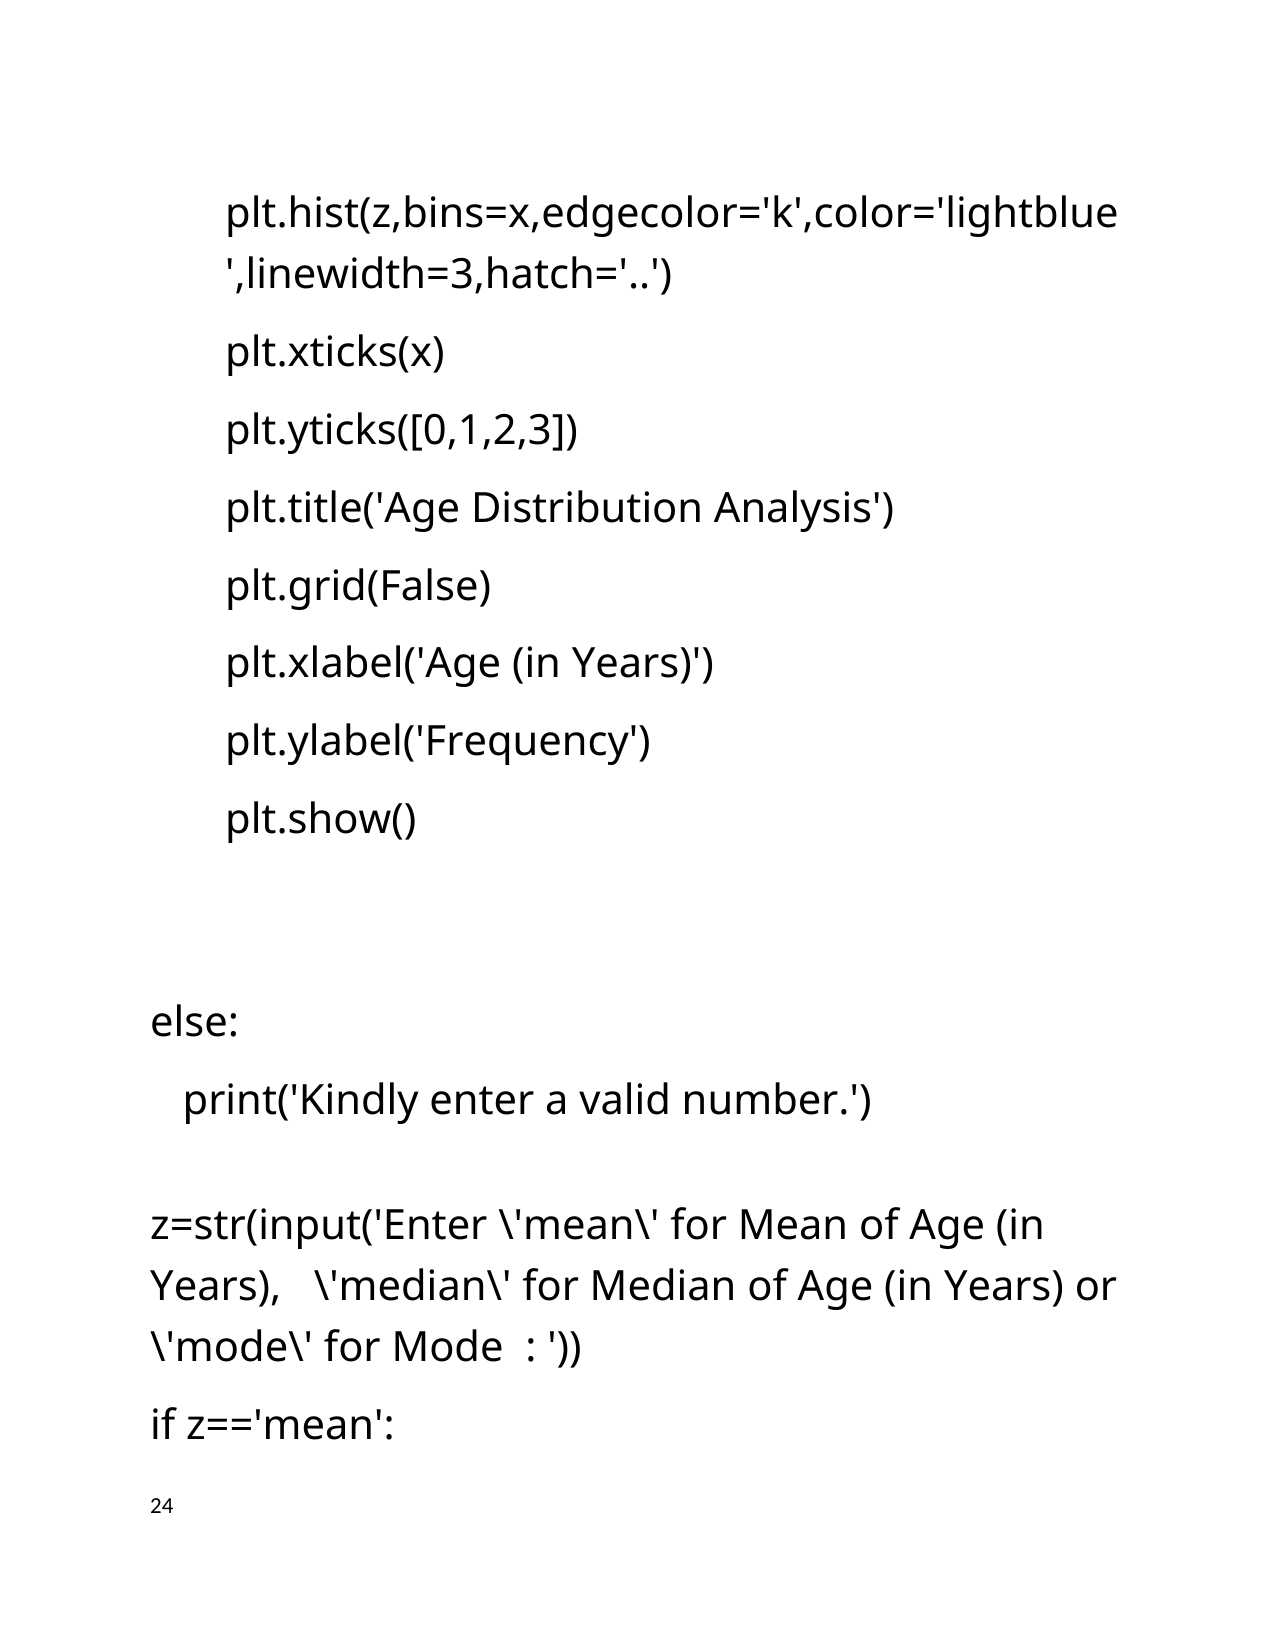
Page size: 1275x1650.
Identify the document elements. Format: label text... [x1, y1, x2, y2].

text print('Kindly enter a valid number.') [150, 1070, 1125, 1127]
text z=str(input('Enter \'mean\' for Mean of Age (in Years), \'median\' for Median of Age (in Years) or \'mode\' for Mode : ')) [150, 1194, 1125, 1374]
text plt.show() [150, 789, 1125, 846]
text plt.xlabel('Age (in Years)') [150, 633, 1125, 690]
text plt.grid(False) [150, 555, 1125, 612]
text else: [150, 992, 1125, 1049]
text plt.xticks(x) [150, 322, 1125, 378]
text plt.title('Age Distribution Analysis') [150, 477, 1125, 534]
text plt.hist(z,bins=x,edgecolor='k',color='lightblue',linewidth=3,hatch='..') [225, 150, 1125, 301]
text if z=='mean': [150, 1395, 1125, 1452]
text plt.ylabel('Frequency') [150, 711, 1125, 768]
text plt.yticks([0,1,2,3]) [150, 399, 1125, 456]
